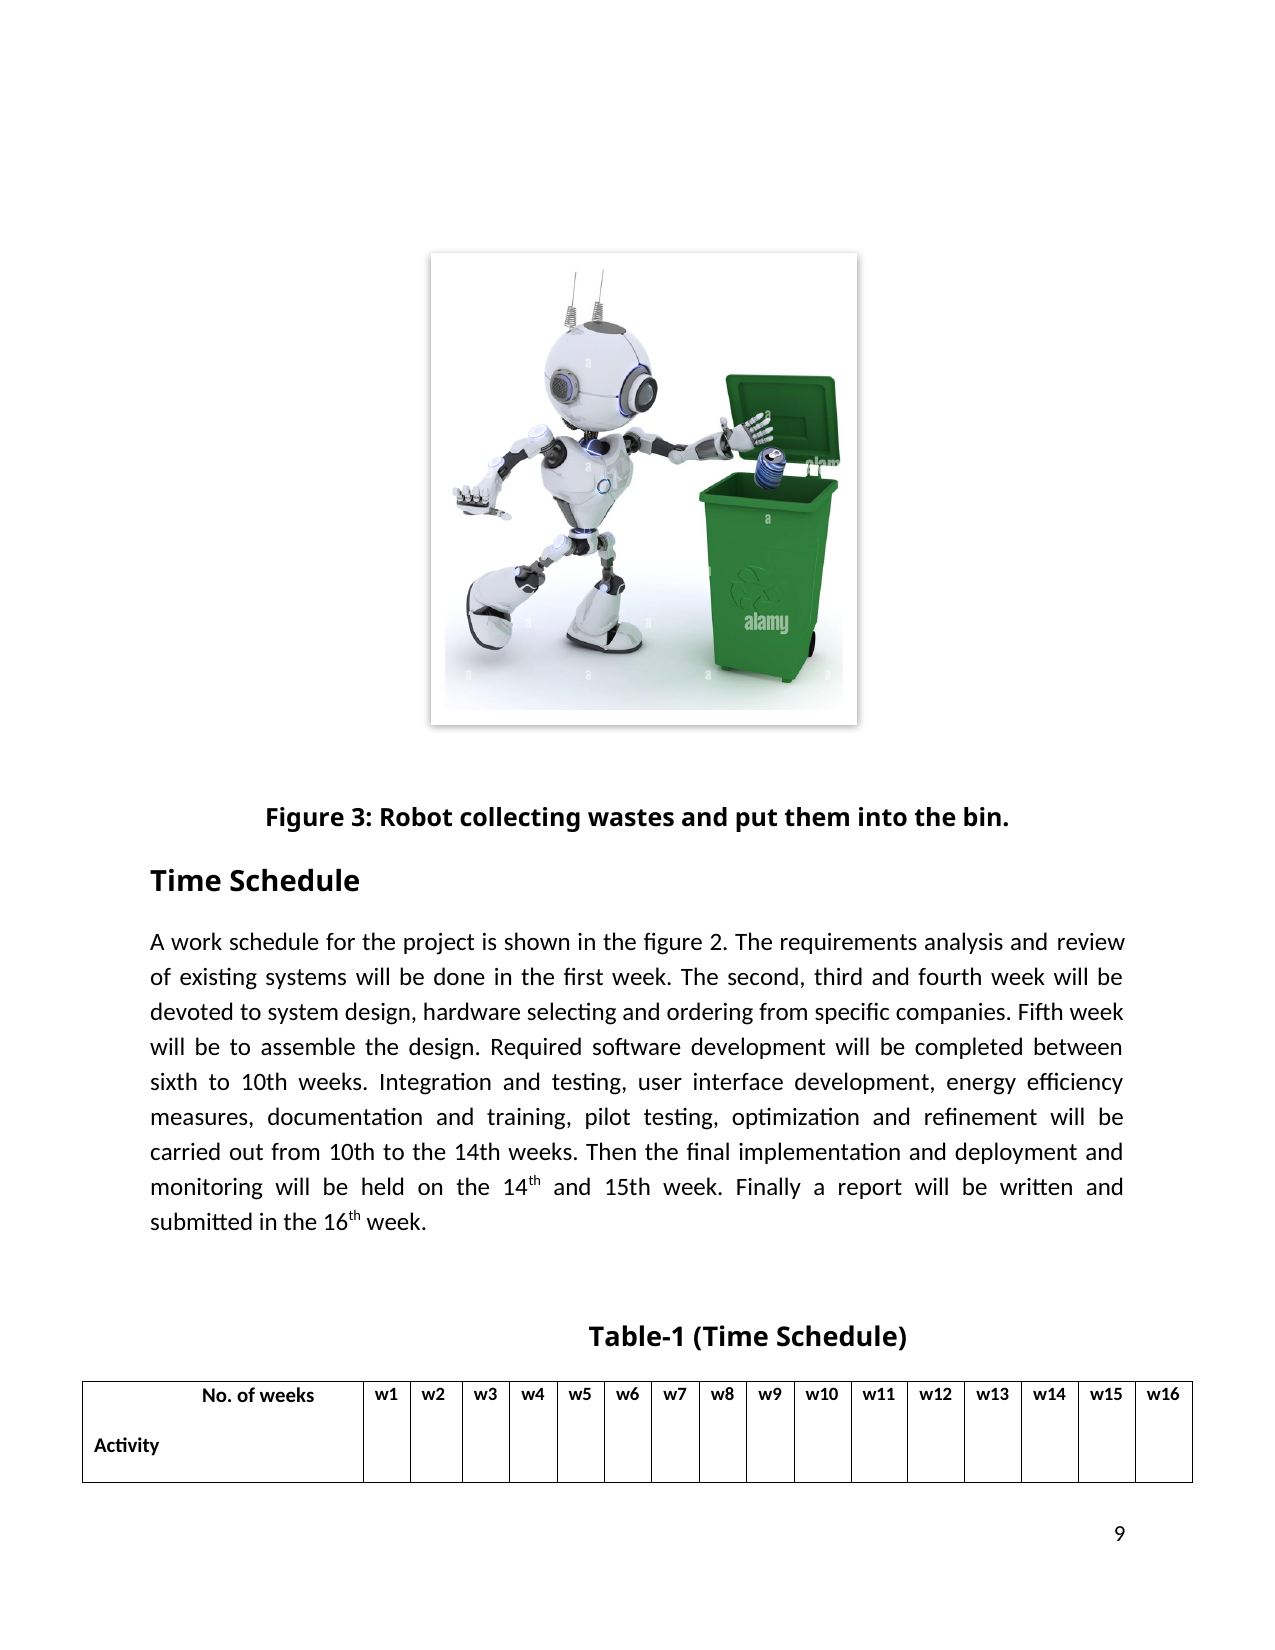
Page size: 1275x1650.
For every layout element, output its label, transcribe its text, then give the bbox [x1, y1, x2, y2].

table_header w1 [364, 1382, 410, 1482]
table_header w3 [463, 1382, 509, 1482]
table_header No. of weeks Activity [83, 1382, 363, 1482]
text Time Schedule [150, 860, 1125, 899]
picture [445, 268, 843, 710]
text A work schedule for the project is shown in the figure 2. The requirements analysis and review of existing systems will be done in the first week. The second, third and fourth week will be devoted to system design, hardware selecting and ordering from specific companies. Fifth week will be to assemble the design. Required software development will be completed between sixth to 10th weeks. Integration and testing, user interface development, energy efficiency measures, documentation and training, pilot testing, optimization and refinement will be carried out from 10th to the 14th weeks. Then the final implementation and deployment and monitoring will be held on the 14th and 15th week. Finally a report will be written and submitted in the 16th week. [150, 926, 1125, 1237]
table_header w2 [411, 1382, 462, 1482]
table_header w16 [1136, 1382, 1192, 1482]
table_header w6 [605, 1382, 651, 1482]
table_header w4 [510, 1382, 557, 1482]
table_header w9 [747, 1382, 794, 1482]
table_header w11 [852, 1382, 907, 1482]
table_header w12 [908, 1382, 964, 1482]
table_header w13 [965, 1382, 1021, 1482]
table_header w7 [652, 1382, 699, 1482]
table_header w14 [1022, 1382, 1078, 1482]
table_header w5 [558, 1382, 604, 1482]
table_header w8 [700, 1382, 746, 1482]
text Figure 3: Robot collecting wastes and put them into the bin. [150, 800, 1125, 834]
table_header w15 [1079, 1382, 1135, 1482]
table_header w10 [795, 1382, 851, 1482]
text Table-1 (Time Schedule) [225, 1318, 1125, 1355]
